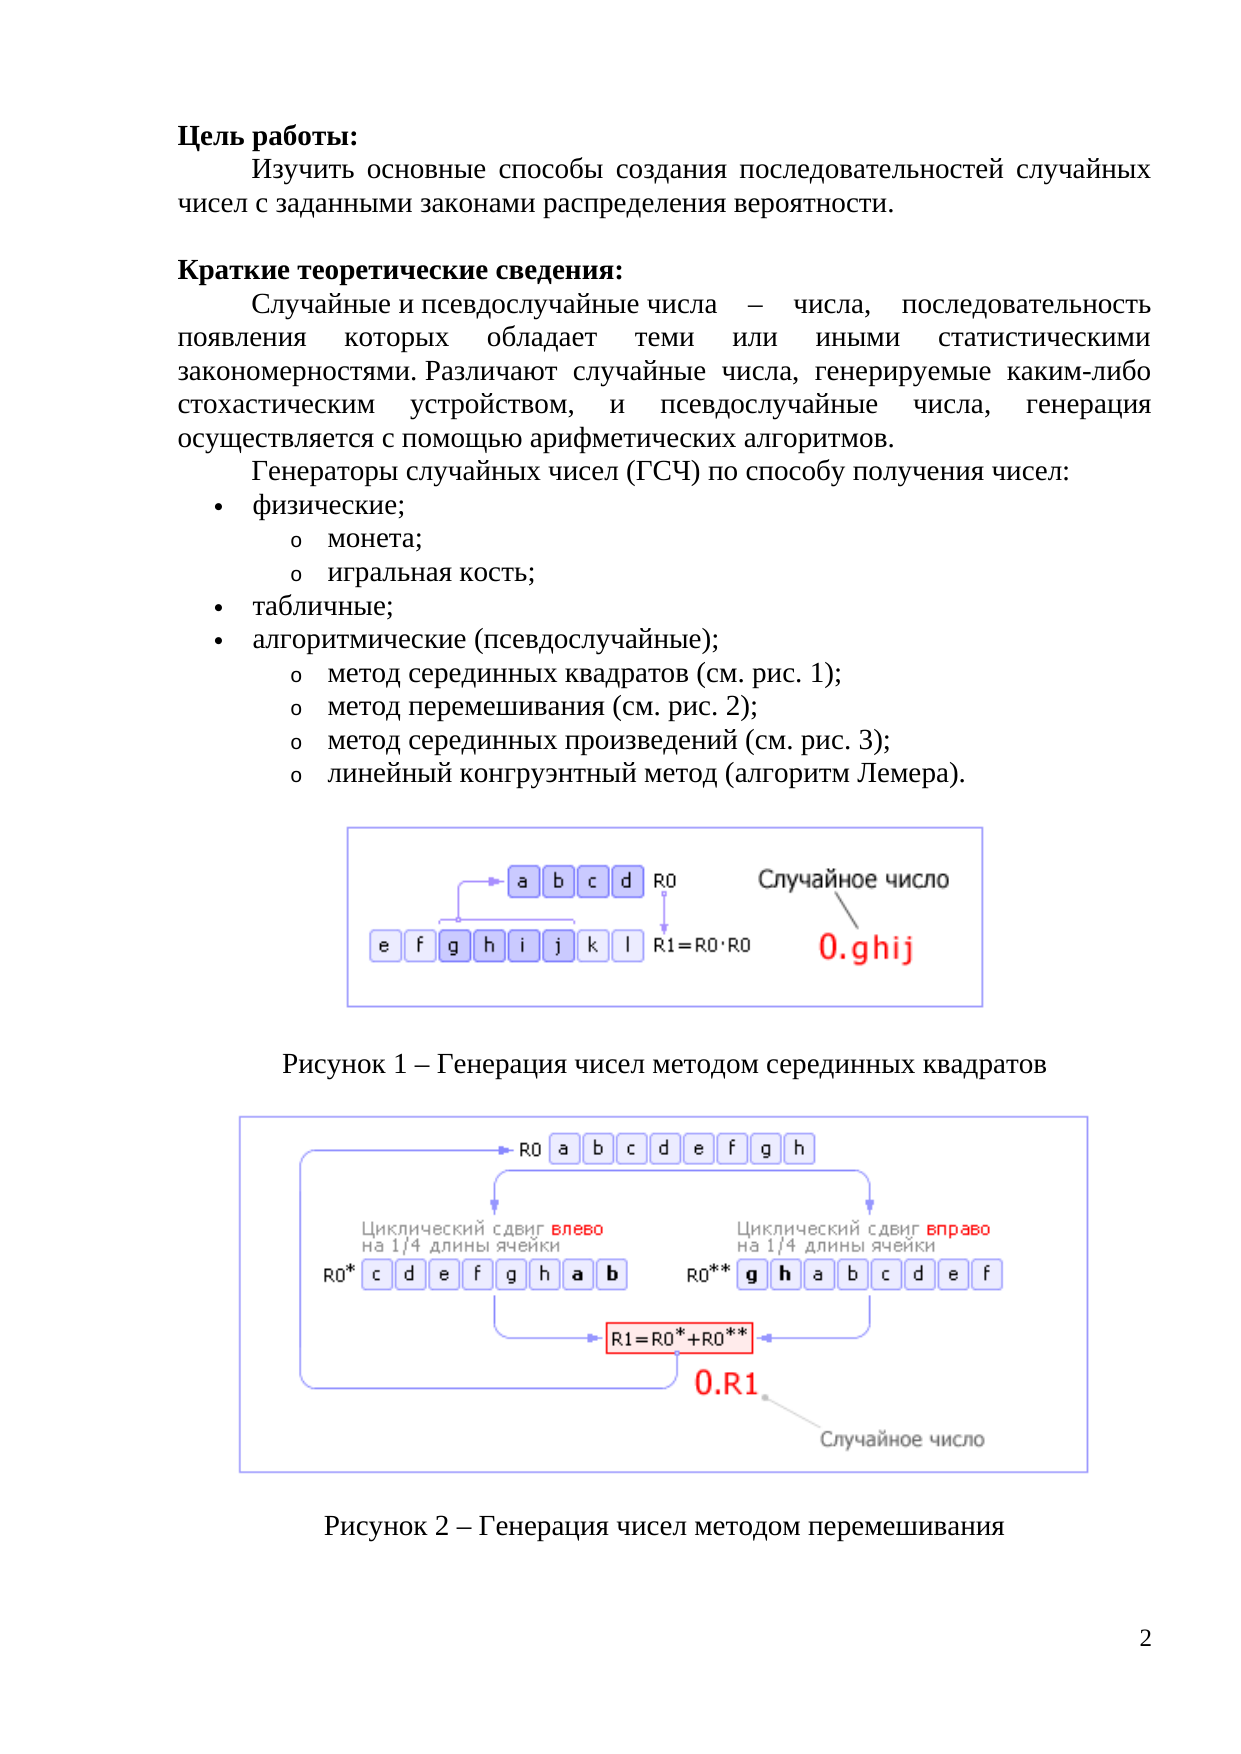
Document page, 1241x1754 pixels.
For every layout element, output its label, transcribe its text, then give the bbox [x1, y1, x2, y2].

picture [237, 1113, 1092, 1475]
list метод серединных произведений (см. рис. 3); [290, 722, 1152, 755]
text Рисунок 2 – Генерация чисел методом перемешивания [177, 1508, 1152, 1541]
text Рисунок 1 – Генерация чисел методом серединных квадратов [177, 1046, 1152, 1079]
list метод серединных квадратов (см. рис. 1); [290, 655, 1152, 688]
text Краткие теоретические сведения: [177, 252, 1152, 286]
list табличные; [215, 588, 1152, 621]
list игральная кость; [290, 554, 1152, 588]
list физические; [215, 487, 1152, 521]
text Случайные и псевдослучайные числа – числа, последовательность появления которых обладает теми или иными статистическими закономерностями. Различают случайные числа, генерируемые каким-либо стохастическим устройством, и псевдослучайные числа, генерация осуществляется с помощью арифметических алгоритмов. [177, 286, 1152, 453]
picture [342, 822, 987, 1013]
list монета; [290, 521, 1152, 554]
text Цель работы: [177, 118, 1152, 152]
list линейный конгруэнтный метод (алгоритм Лемера). [290, 755, 1152, 789]
text Изучить основные способы создания последовательностей случайных чисел с заданными законами распределения вероятности. [177, 152, 1152, 219]
list метод перемешивания (см. рис. 2); [290, 688, 1152, 722]
text Генераторы случайных чисел (ГСЧ) по способу получения чисел: [177, 453, 1152, 487]
list алгоритмические (псевдослучайные); [215, 621, 1152, 655]
